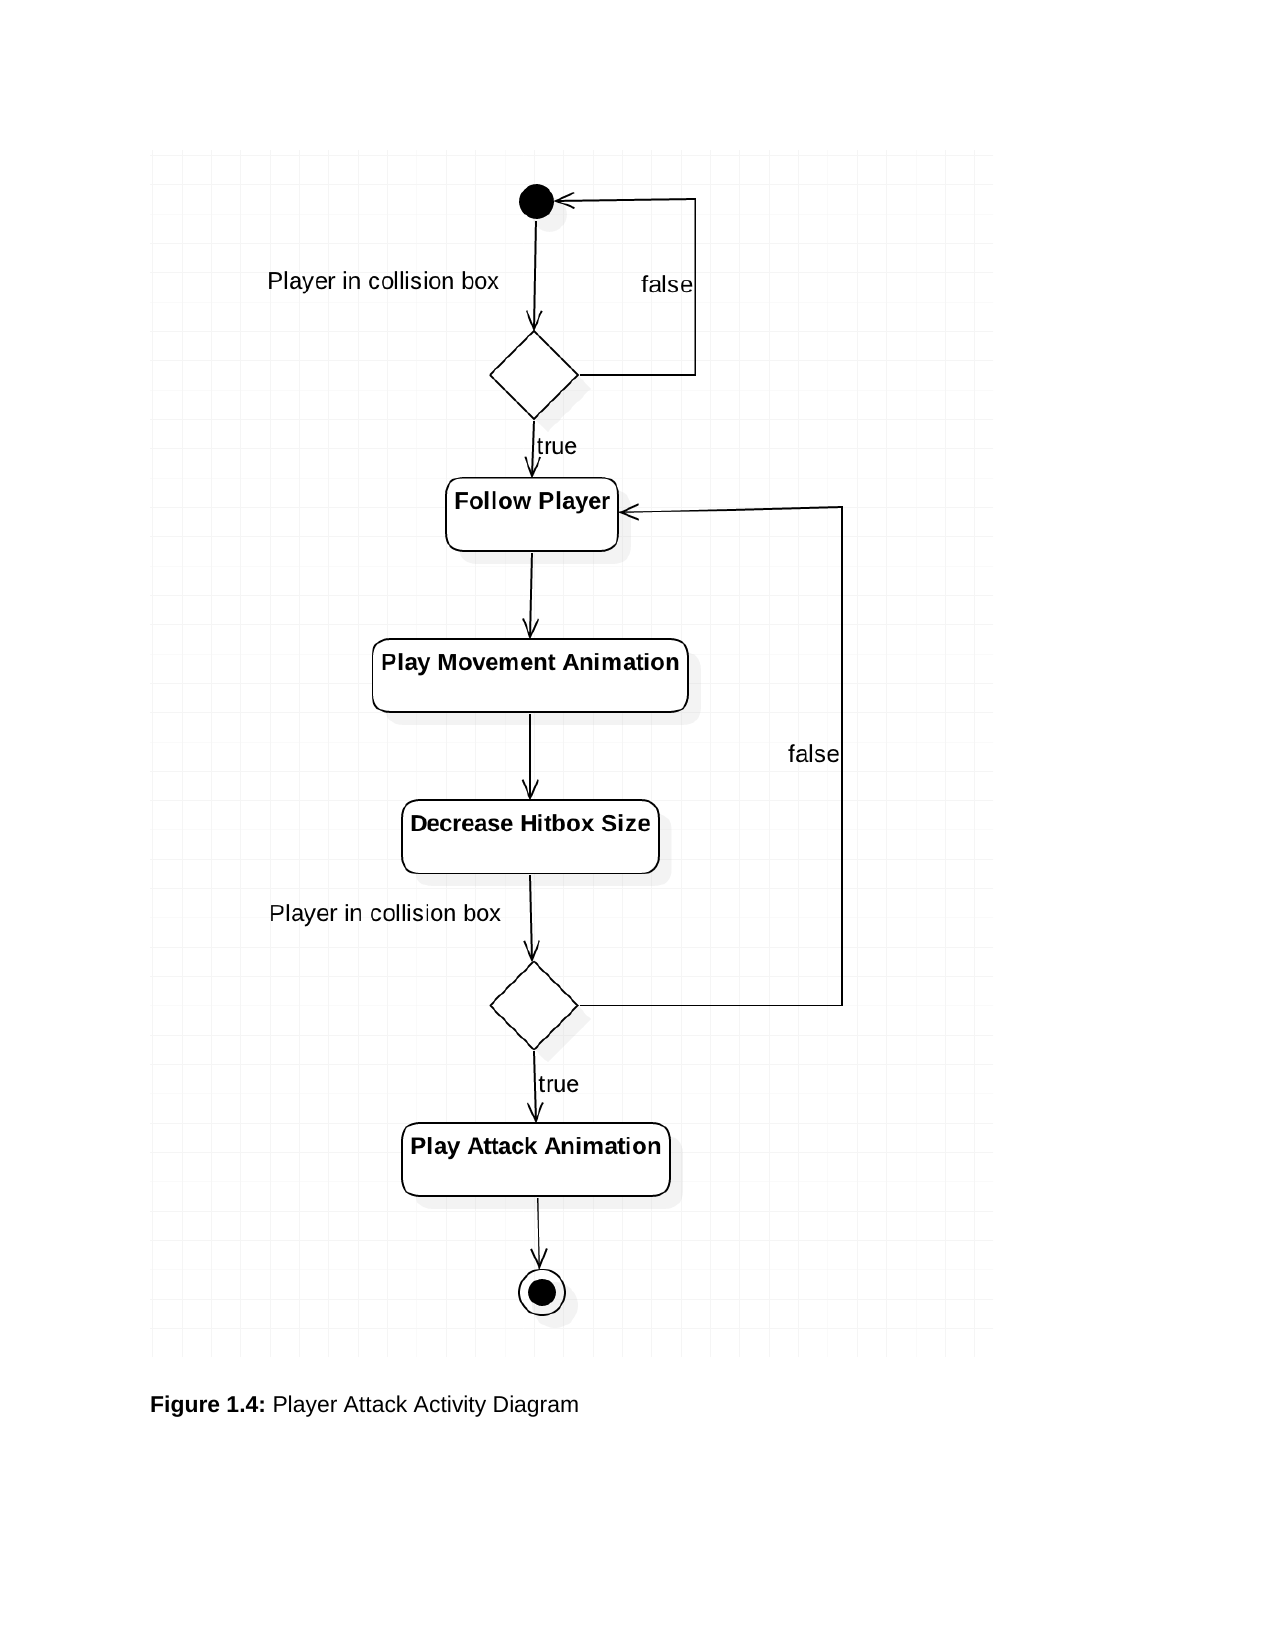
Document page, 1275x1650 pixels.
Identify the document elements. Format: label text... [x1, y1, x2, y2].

text Figure 1.4: Player Attack Activity Diagram [150, 1391, 1125, 1417]
picture [150, 150, 994, 1357]
